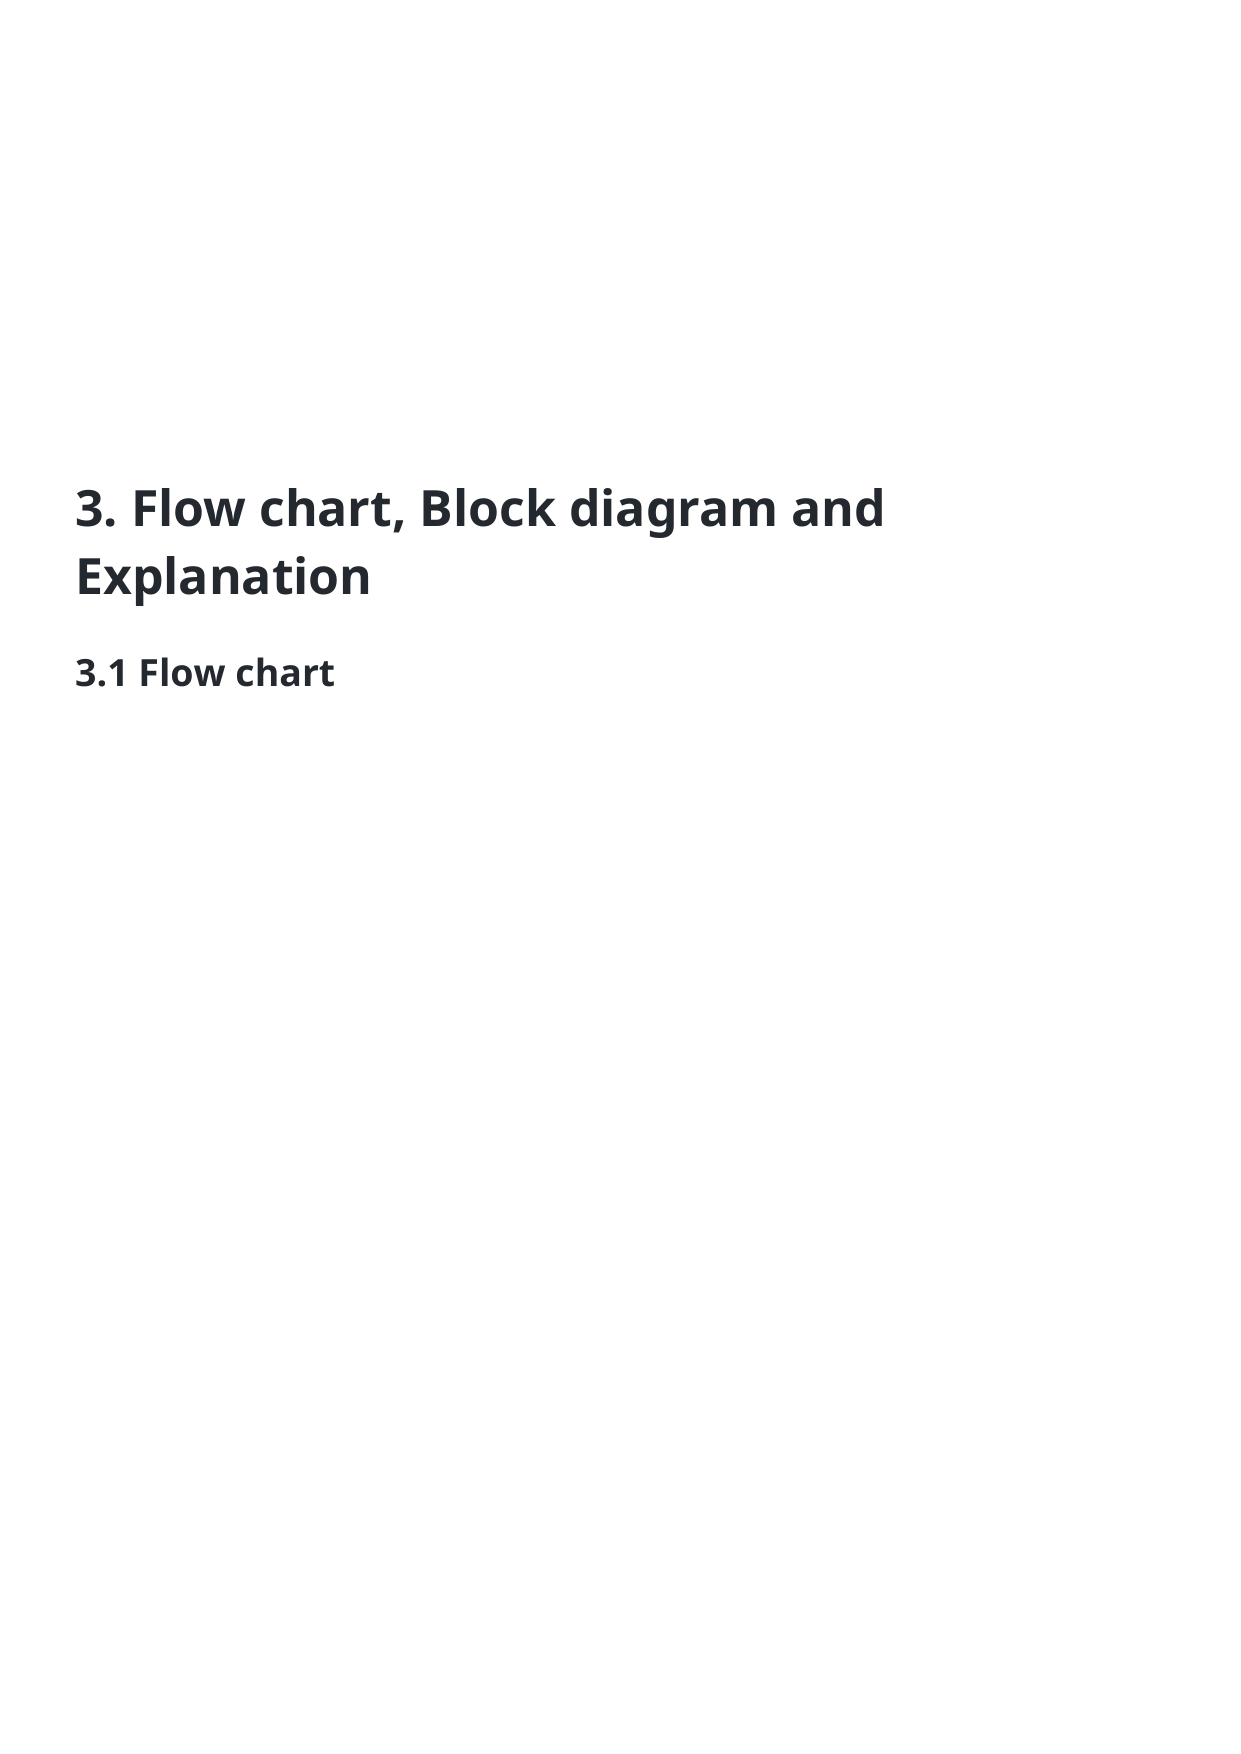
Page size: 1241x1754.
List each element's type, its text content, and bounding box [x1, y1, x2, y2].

text 3. Flow chart, Block diagram and Explanation [75, 472, 1165, 609]
text 3.1 Flow chart [75, 646, 1165, 697]
